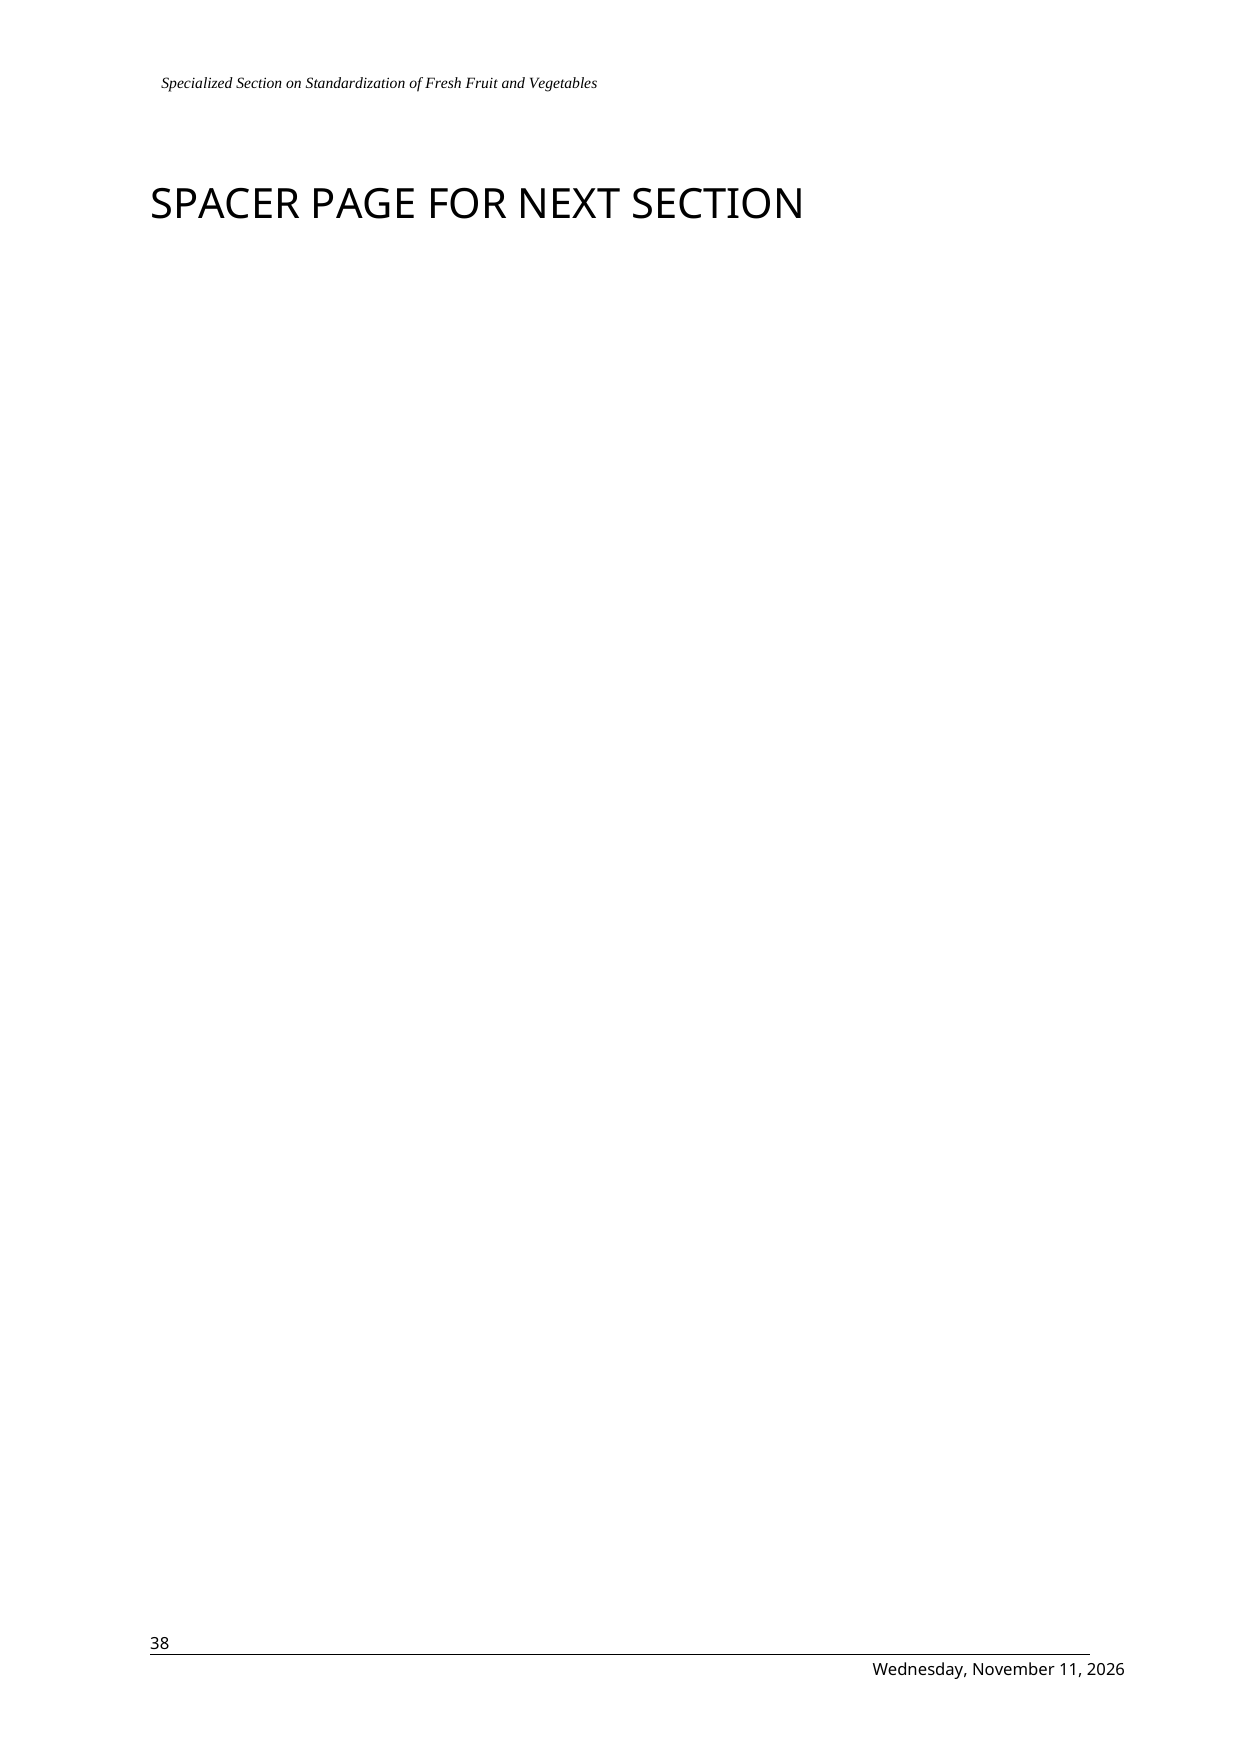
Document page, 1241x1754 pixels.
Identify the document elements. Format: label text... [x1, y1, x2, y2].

text SPACER PAGE FOR NEXT SECTION [150, 174, 1090, 231]
